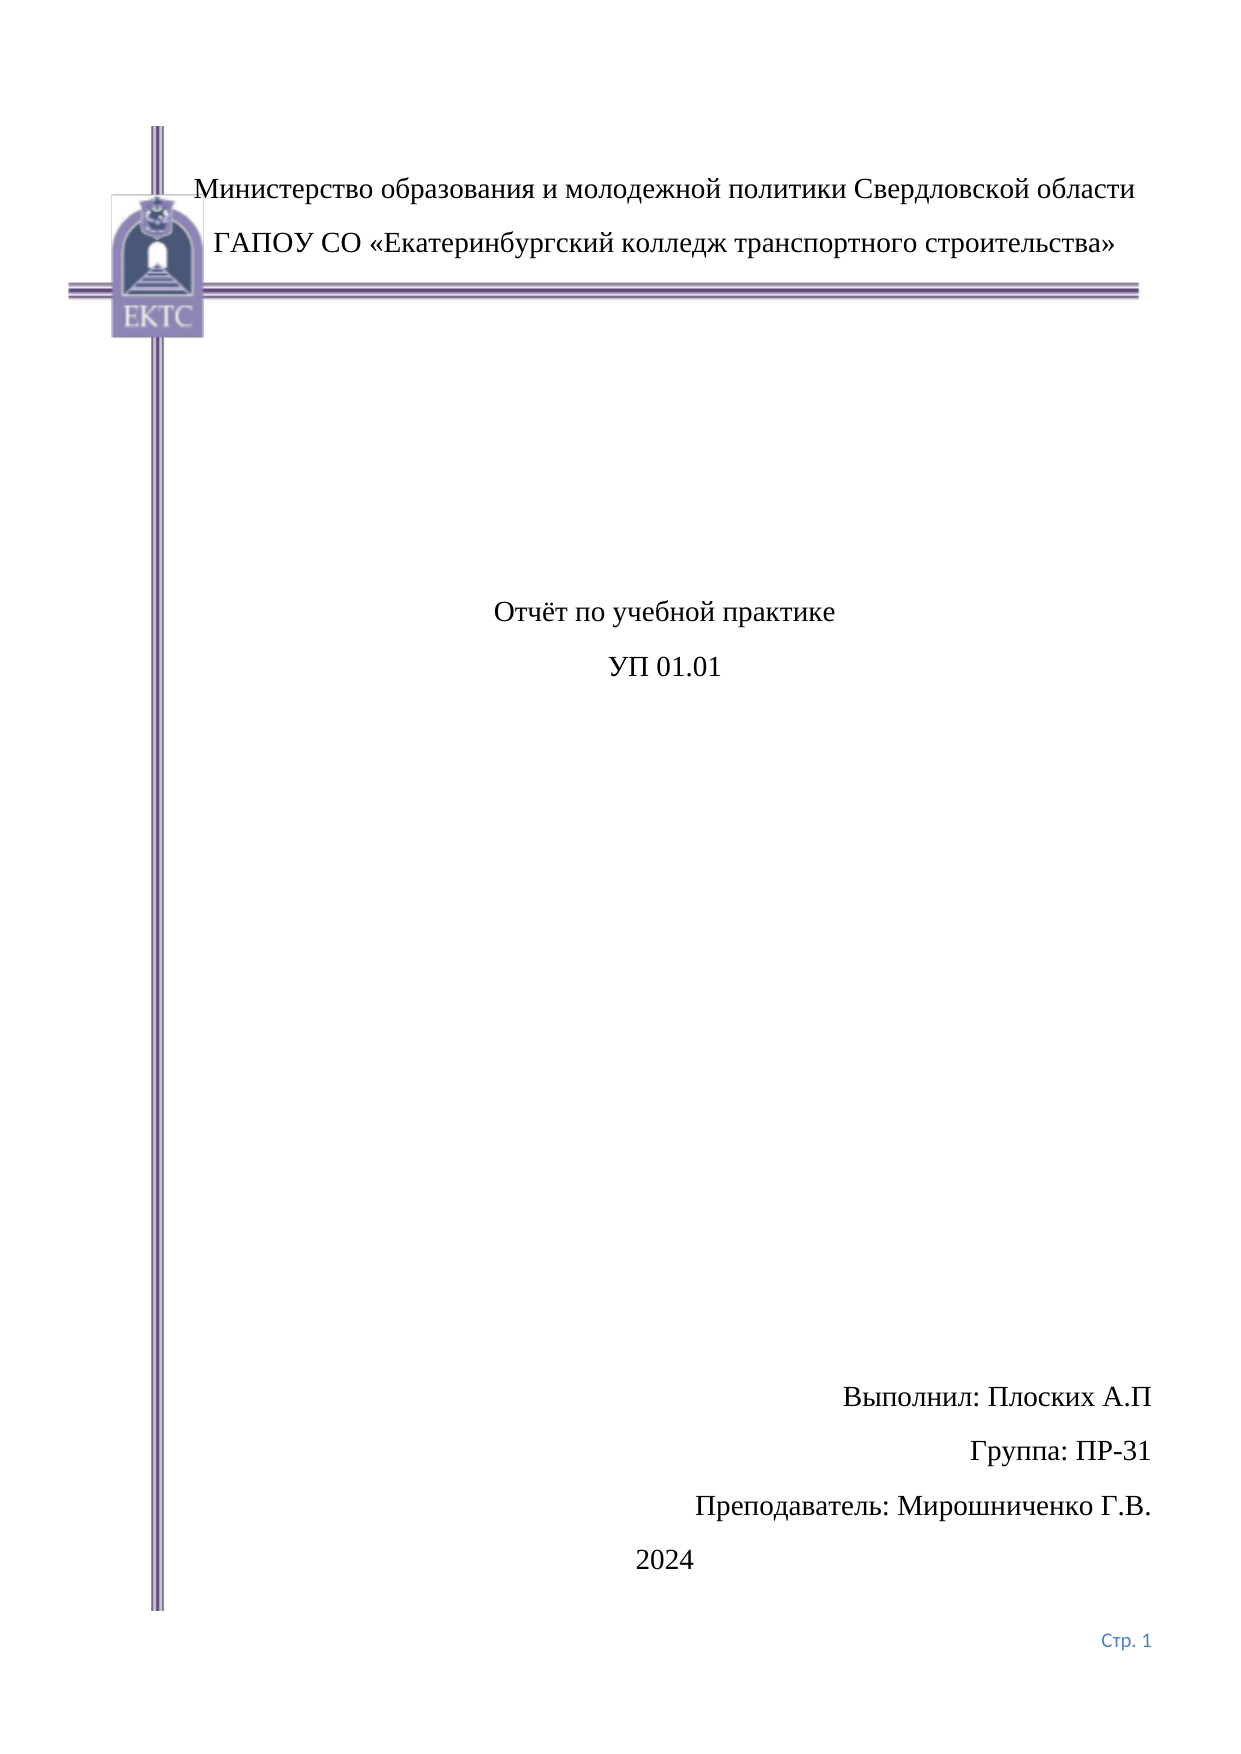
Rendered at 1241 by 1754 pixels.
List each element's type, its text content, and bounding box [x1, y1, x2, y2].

text ГАПОУ СО «Екатеринбургский колледж транспортного строительства» [177, 226, 1152, 259]
text Преподаватель: Мирошниченко Г.В. [177, 1488, 1152, 1521]
text УП 01.01 [177, 649, 1152, 682]
text Выполнил: Плоских А.П [177, 1379, 1152, 1412]
text Отчёт по учебной практике [177, 594, 1152, 628]
text Министерство образования и молодежной политики Свердловской области [177, 171, 1152, 205]
picture [0, 126, 1241, 1611]
text Группа: ПР-31 [177, 1433, 1152, 1467]
text 2024 [177, 1542, 1152, 1576]
